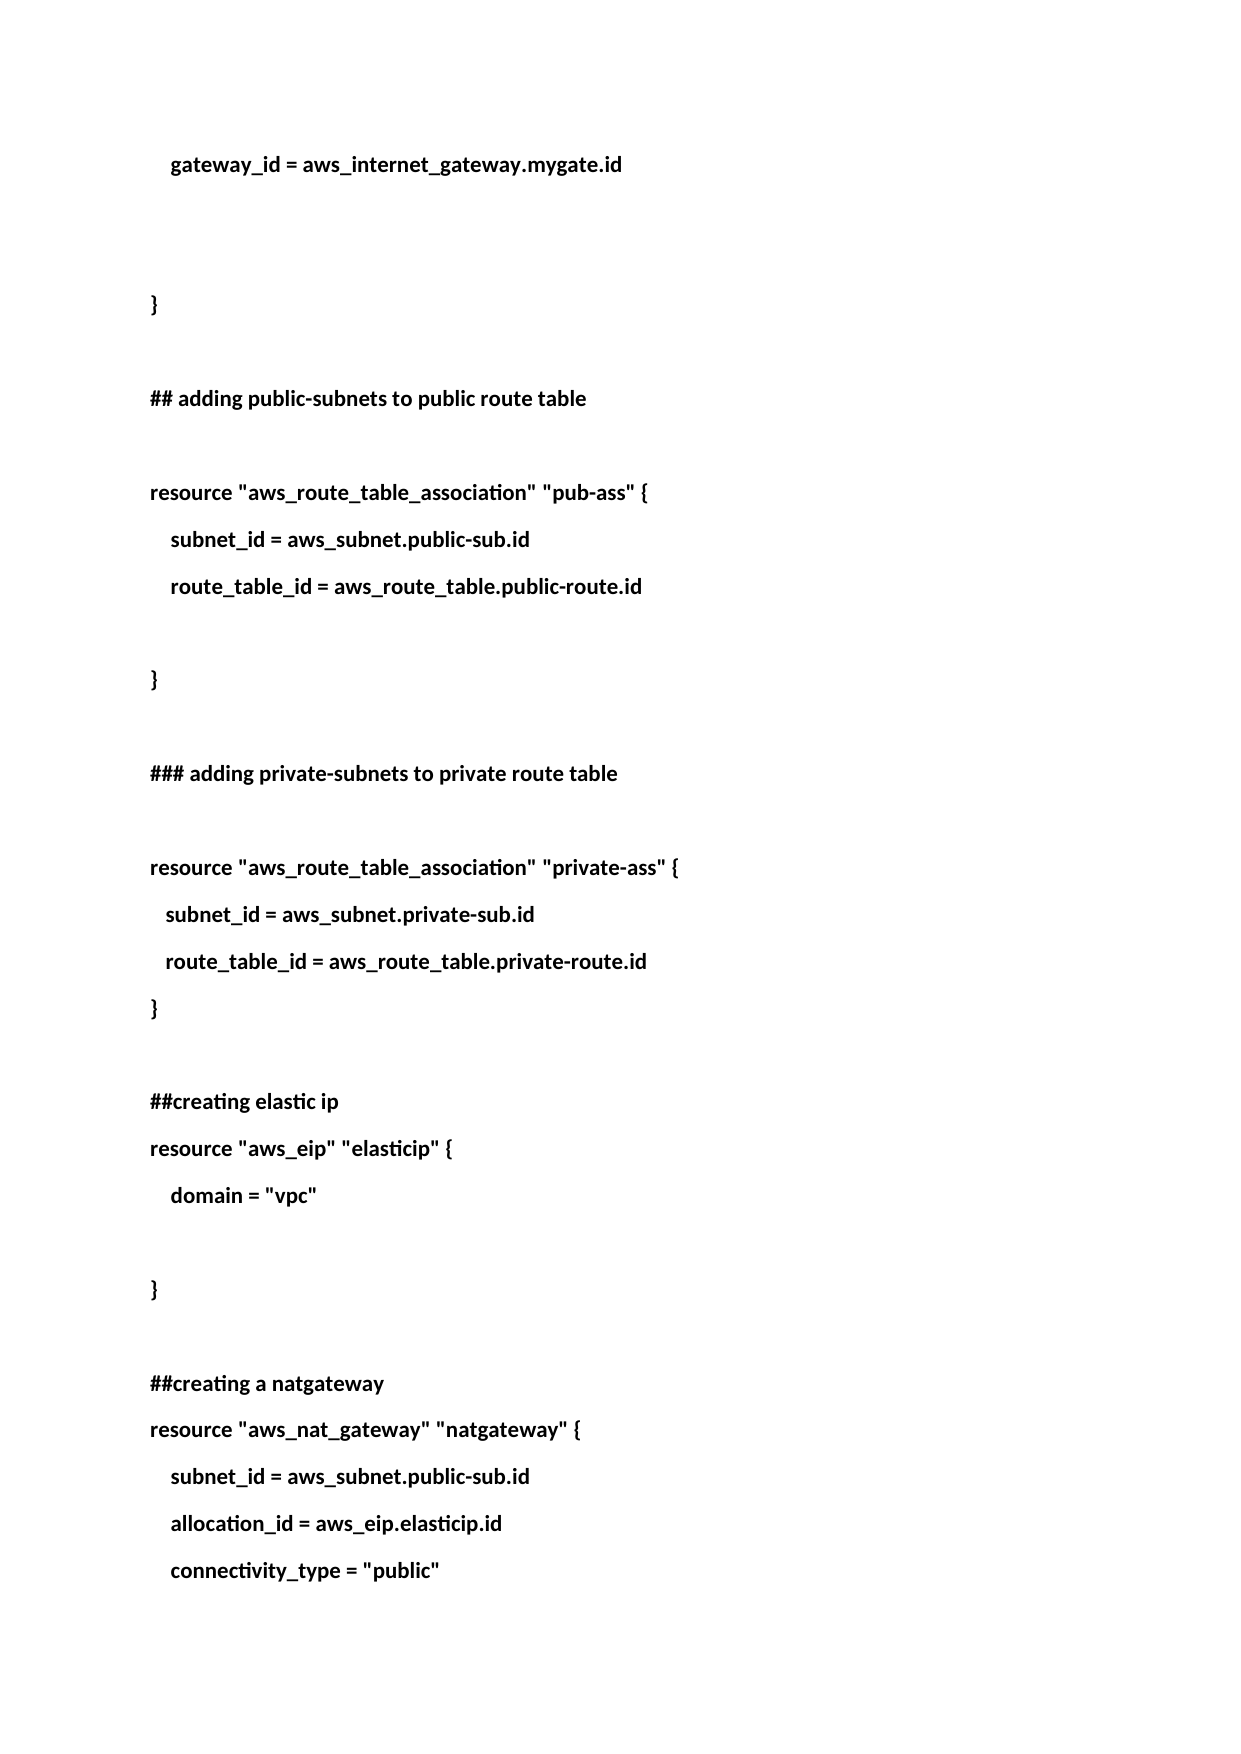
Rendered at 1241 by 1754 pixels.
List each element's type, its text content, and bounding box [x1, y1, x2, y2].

text domain = "vpc" [150, 1181, 1090, 1209]
text ### adding private-subnets to private route table [150, 759, 1090, 787]
text connectivity_type = "public" [150, 1556, 1090, 1584]
text resource "aws_route_table_association" "private-ass" { [150, 853, 1090, 881]
text } [150, 291, 1090, 319]
text } [150, 994, 1090, 1022]
text resource "aws_eip" "elasticip" { [150, 1134, 1090, 1162]
text ##creating a natgateway [150, 1369, 1090, 1397]
text route_table_id = aws_route_table.private-route.id [150, 947, 1090, 975]
text resource "aws_route_table_association" "pub-ass" { [150, 478, 1090, 506]
text allocation_id = aws_eip.elasticip.id [150, 1509, 1090, 1537]
text } [150, 666, 1090, 694]
text } [150, 1275, 1090, 1303]
text ## adding public-subnets to public route table [150, 384, 1090, 412]
text route_table_id = aws_route_table.public-route.id [150, 572, 1090, 600]
text resource "aws_nat_gateway" "natgateway" { [150, 1416, 1090, 1444]
text subnet_id = aws_subnet.public-sub.id [150, 1462, 1090, 1491]
text subnet_id = aws_subnet.public-sub.id [150, 525, 1090, 553]
text subnet_id = aws_subnet.private-sub.id [150, 900, 1090, 928]
text ##creating elastic ip [150, 1087, 1090, 1116]
text gateway_id = aws_internet_gateway.mygate.id [150, 150, 1090, 178]
